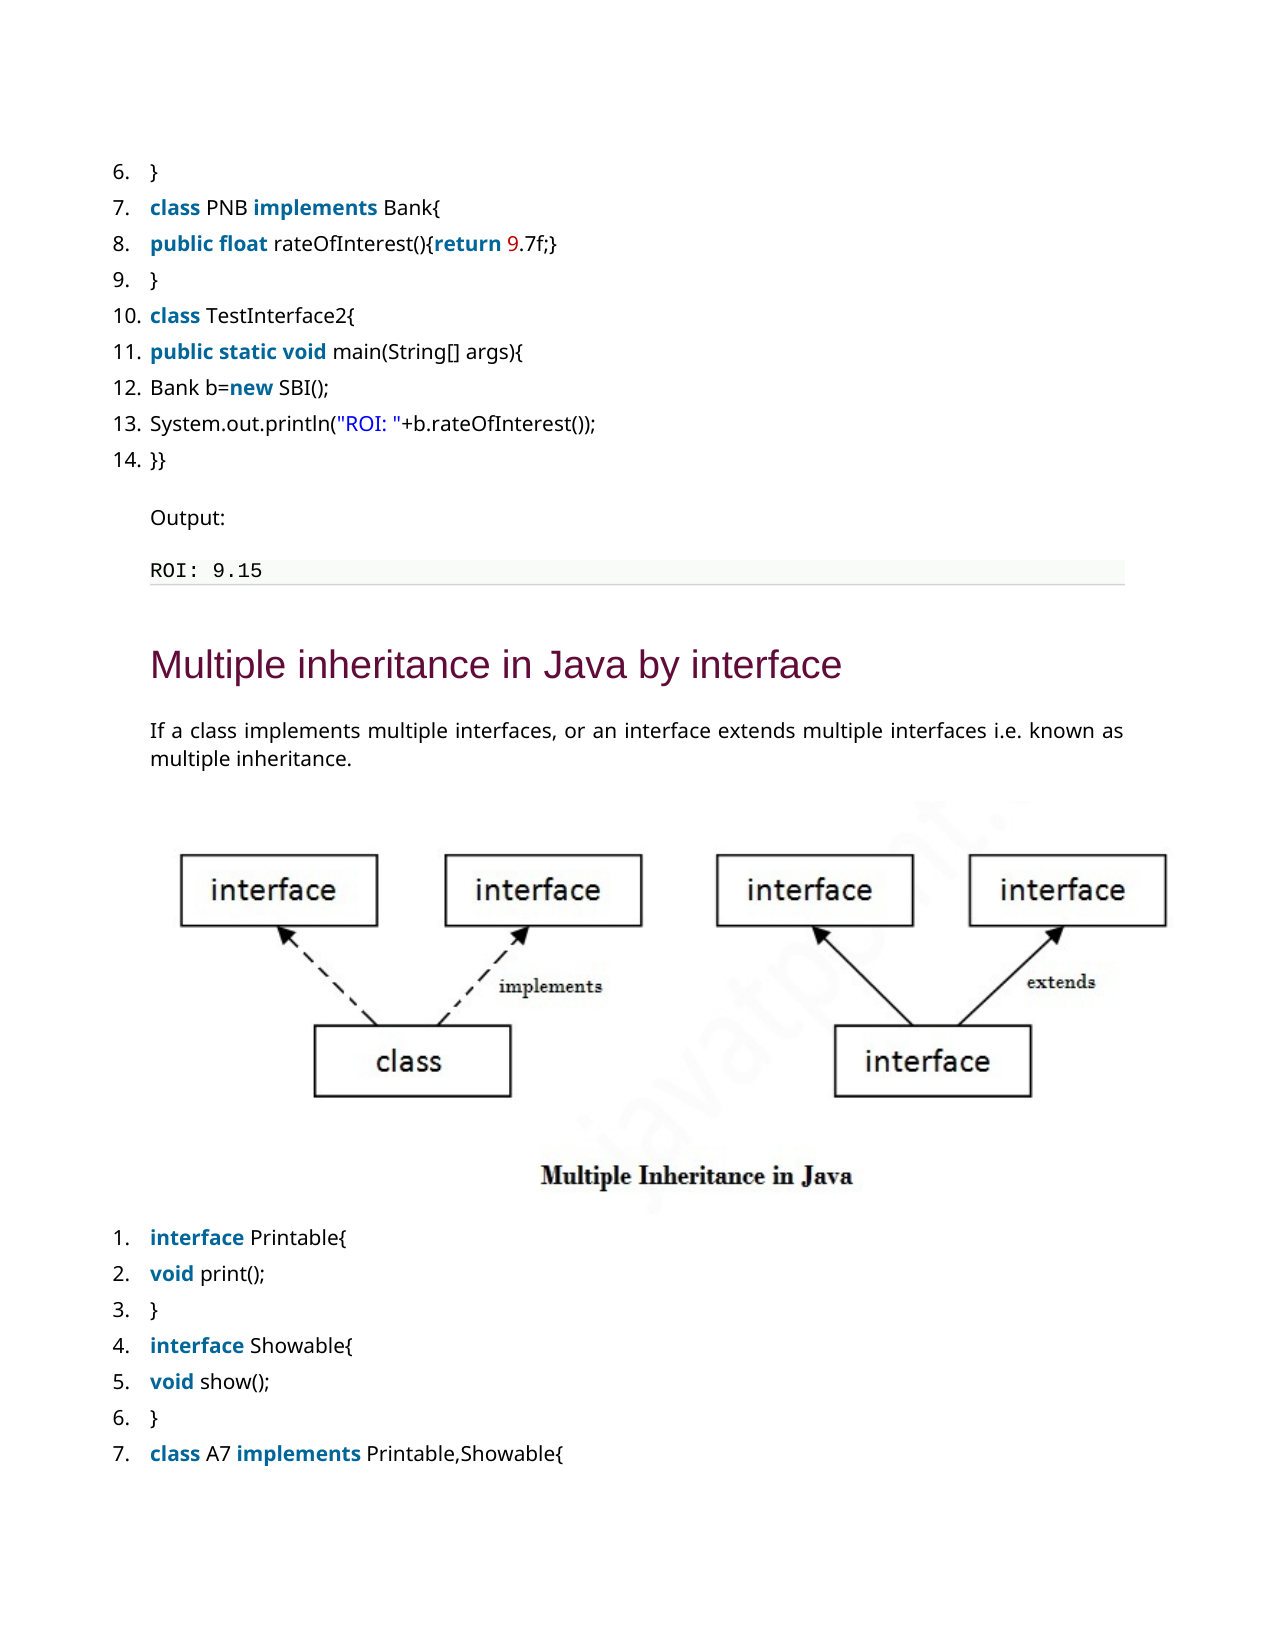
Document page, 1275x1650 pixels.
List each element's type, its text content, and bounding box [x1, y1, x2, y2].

list } [112, 258, 1125, 294]
list void print(); [112, 1252, 1125, 1288]
list interface Showable{ [112, 1324, 1125, 1360]
list interface Printable{ [112, 1216, 1125, 1252]
text Multiple inheritance in Java by interface [150, 641, 1125, 687]
list System.out.println("ROI: "+b.rateOfInterest()); [112, 402, 1125, 437]
list class TestInterface2{ [112, 294, 1125, 330]
list public static void main(String[] args){ [112, 330, 1125, 366]
list } [112, 1288, 1125, 1324]
list class A7 implements Printable,Showable{ [112, 1432, 1125, 1468]
text If a class implements multiple interfaces, or an interface extends multiple interfaces i.e. known as multiple inheritance. [150, 716, 1125, 773]
list }} [112, 437, 1125, 473]
list void show(); [112, 1360, 1125, 1396]
list } [112, 150, 1125, 186]
list public float rateOfInterest(){return 9.7f;} [112, 222, 1125, 258]
list } [112, 1396, 1125, 1432]
picture [150, 801, 1191, 1216]
text ROI: 9.15 [150, 560, 1125, 583]
text Output: [150, 503, 1125, 531]
list Bank b=new SBI(); [112, 366, 1125, 402]
list class PNB implements Bank{ [112, 186, 1125, 222]
